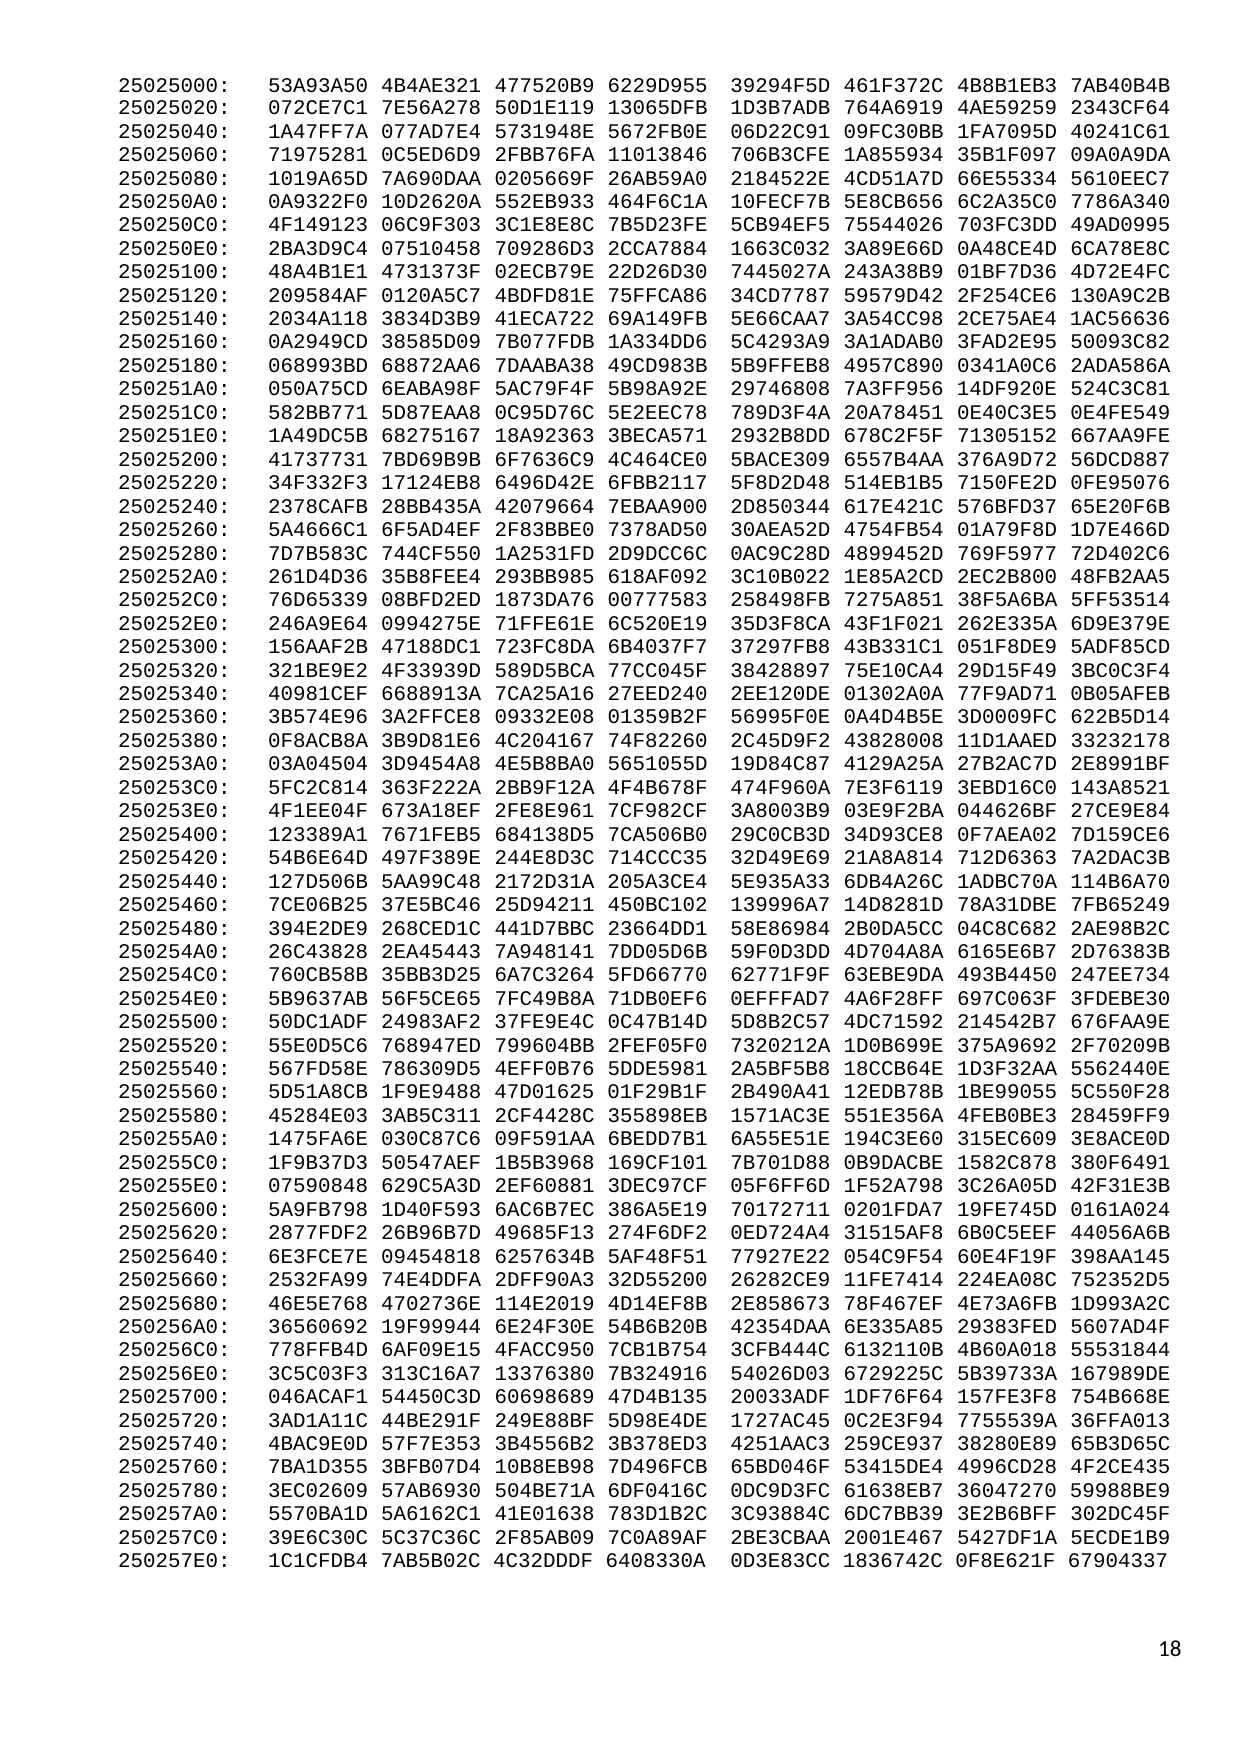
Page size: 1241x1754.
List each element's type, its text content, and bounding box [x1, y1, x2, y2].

text 53A93A50 4B4AE321 477520B9 6229D955 072CE7C1 7E56A278 50D1E119 13065DFB 1A47FF7A 077AD7E4 5731948E 5672FB0E 71975281 0C5ED6D9 2FBB76FA 11013846 1019A65D 7A690DAA 0205669F 26AB59A0 0A9322F0 10D2620A 552EB933 464F6C1A 4F149123 06C9F303 3C1E8E8C 7B5D23FE 2BA3D9C4 07510458 709286D3 2CCA7884 48A4B1E1 4731373F 02ECB79E 22D26D30 209584AF 0120A5C7 4BDFD81E 75FFCA86 2034A118 3834D3B9 41ECA722 69A149FB 0A2949CD 38585D09 7B077FDB 1A334DD6 068993BD 68872AA6 7DAABA38 49CD983B 050A75CD 6EABA98F 5AC79F4F 5B98A92E 582BB771 5D87EAA8 0C95D76C 5E2EEC78 1A49DC5B 68275167 18A92363 3BECA571 41737731 7BD69B9B 6F7636C9 4C464CE0 34F332F3 17124EB8 6496D42E 6FBB2117 2378CAFB 28BB435A 42079664 7EBAA900 5A4666C1 6F5AD4EF 2F83BBE0 7378AD50 7D7B583C 744CF550 1A2531FD 2D9DCC6C 261D4D36 35B8FEE4 293BB985 618AF092 76D65339 08BFD2ED 1873DA76 00777583 246A9E64 0994275E 71FFE61E 6C520E19 156AAF2B 47188DC1 723FC8DA 6B4037F7 321BE9E2 4F33939D 589D5BCA 77CC045F 40981CEF 6688913A 7CA25A16 27EED240 3B574E96 3A2FFCE8 09332E08 01359B2F 0F8ACB8A 3B9D81E6 4C204167 74F82260 03A04504 3D9454A8 4E5B8BA0 5651055D 5FC2C814 363F222A 2BB9F12A 4F4B678F 4F1EE04F 673A18EF 2FE8E961 7CF982CF 123389A1 7671FEB5 684138D5 7CA506B0 54B6E64D 497F389E 244E8D3C 714CCC35 127D506B 5AA99C48 2172D31A 205A3CE4 7CE06B25 37E5BC46 25D94211 450BC102 394E2DE9 268CED1C 441D7BBC 23664DD1 26C43828 2EA45443 7A948141 7DD05D6B 760CB58B 35BB3D25 6A7C3264 5FD66770 5B9637AB 56F5CE65 7FC49B8A 71DB0EF6 50DC1ADF 24983AF2 37FE9E4C 0C47B14D 55E0D5C6 768947ED 799604BB 2FEF05F0 567FD58E 786309D5 4EFF0B76 5DDE5981 5D51A8CB 1F9E9488 47D01625 01F29B1F 45284E03 3AB5C311 2CF4428C 355898EB 1475FA6E 030C87C6 09F591AA 6BEDD7B1 1F9B37D3 50547AEF 1B5B3968 169CF101 07590848 629C5A3D 2EF60881 3DEC97CF 5A9FB798 1D40F593 6AC6B7EC 386A5E19 2877FDF2 26B96B7D 49685F13 274F6DF2 6E3FCE7E 09454818 6257634B 5AF48F51 2532FA99 74E4DDFA 2DFF90A3 32D55200 46E5E768 4702736E 114E2019 4D14EF8B 36560692 19F99944 6E24F30E 54B6B20B 778FFB4D 6AF09E15 4FACC950 7CB1B754 3C5C03F3 313C16A7 13376380 7B324916 046ACAF1 54450C3D 60698689 47D4B135 3AD1A11C 44BE291F 249E88BF 5D98E4DE 4BAC9E0D 57F7E353 3B4556B2 3B378ED3 7BA1D355 3BFB07D4 10B8EB98 7D496FCB 3EC02609 57AB6930 504BE71A 6DF0416C 5570BA1D 5A6162C1 41E01638 783D1B2C 39E6C30C 5C37C36C 2F85AB09 7C0A89AF 1C1CFDB4 7AB5B02C 4C32DDDF 6408330A [268, 74, 707, 1574]
text 25025000: 25025020: 25025040: 25025060: 25025080: 250250A0: 250250C0: 250250E0: 25025100: 25025120: 25025140: 25025160: 25025180: 250251A0: 250251C0: 250251E0: 25025200: 25025220: 25025240: 25025260: 25025280: 250252A0: 250252C0: 250252E0: 25025300: 25025320: 25025340: 25025360: 25025380: 250253A0: 250253C0: 250253E0: 25025400: 25025420: 25025440: 25025460: 25025480: 250254A0: 250254C0: 250254E0: 25025500: 25025520: 25025540: 25025560: 25025580: 250255A0: 250255C0: 250255E0: 25025600: 25025620: 25025640: 25025660: 25025680: 250256A0: 250256C0: 250256E0: 25025700: 25025720: 25025740: 25025760: 25025780: 250257A0: 250257C0: 250257E0: [118, 74, 232, 1574]
text 18 [1158, 1634, 1183, 1662]
text 39294F5D 461F372C 4B8B1EB3 7AB40B4B 1D3B7ADB 764A6919 4AE59259 2343CF64 06D22C91 09FC30BB 1FA7095D 40241C61 706B3CFE 1A855934 35B1F097 09A0A9DA 2184522E 4CD51A7D 66E55334 5610EEC7 10FECF7B 5E8CB656 6C2A35C0 7786A340 5CB94EF5 75544026 703FC3DD 49AD0995 1663C032 3A89E66D 0A48CE4D 6CA78E8C 7445027A 243A38B9 01BF7D36 4D72E4FC 34CD7787 59579D42 2F254CE6 130A9C2B 5E66CAA7 3A54CC98 2CE75AE4 1AC56636 5C4293A9 3A1ADAB0 3FAD2E95 50093C82 5B9FFEB8 4957C890 0341A0C6 2ADA586A 29746808 7A3FF956 14DF920E 524C3C81 789D3F4A 20A78451 0E40C3E5 0E4FE549 2932B8DD 678C2F5F 71305152 667AA9FE 5BACE309 6557B4AA 376A9D72 56DCD887 5F8D2D48 514EB1B5 7150FE2D 0FE95076 2D850344 617E421C 576BFD37 65E20F6B 30AEA52D 4754FB54 01A79F8D 1D7E466D 0AC9C28D 4899452D 769F5977 72D402C6 3C10B022 1E85A2CD 2EC2B800 48FB2AA5 258498FB 7275A851 38F5A6BA 5FF53514 35D3F8CA 43F1F021 262E335A 6D9E379E 37297FB8 43B331C1 051F8DE9 5ADF85CD 38428897 75E10CA4 29D15F49 3BC0C3F4 2EE120DE 01302A0A 77F9AD71 0B05AFEB 56995F0E 0A4D4B5E 3D0009FC 622B5D14 2C45D9F2 43828008 11D1AAED 33232178 19D84C87 4129A25A 27B2AC7D 2E8991BF 474F960A 7E3F6119 3EBD16C0 143A8521 3A8003B9 03E9F2BA 044626BF 27CE9E84 29C0CB3D 34D93CE8 0F7AEA02 7D159CE6 32D49E69 21A8A814 712D6363 7A2DAC3B 5E935A33 6DB4A26C 1ADBC70A 114B6A70 139996A7 14D8281D 78A31DBE 7FB65249 58E86984 2B0DA5CC 04C8C682 2AE98B2C 59F0D3DD 4D704A8A 6165E6B7 2D76383B 62771F9F 63EBE9DA 493B4450 247EE734 0EFFFAD7 4A6F28FF 697C063F 3FDEBE30 5D8B2C57 4DC71592 214542B7 676FAA9E 7320212A 1D0B699E 375A9692 2F70209B 2A5BF5B8 18CCB64E 1D3F32AA 5562440E 2B490A41 12EDB78B 1BE99055 5C550F28 1571AC3E 551E356A 4FEB0BE3 28459FF9 6A55E51E 194C3E60 315EC609 3E8ACE0D 7B701D88 0B9DACBE 1582C878 380F6491 05F6FF6D 1F52A798 3C26A05D 42F31E3B 70172711 0201FDA7 19FE745D 0161A024 0ED724A4 31515AF8 6B0C5EEF 44056A6B 77927E22 054C9F54 60E4F19F 398AA145 26282CE9 11FE7414 224EA08C 752352D5 2E858673 78F467EF 4E73A6FB 1D993A2C 42354DAA 6E335A85 29383FED 5607AD4F 3CFB444C 6132110B 4B60A018 55531844 54026D03 6729225C 5B39733A 167989DE 20033ADF 1DF76F64 157FE3F8 754B668E 1727AC45 0C2E3F94 7755539A 36FFA013 4251AAC3 259CE937 38280E89 65B3D65C 65BD046F 53415DE4 4996CD28 4F2CE435 0DC9D3FC 61638EB7 36047270 59988BE9 3C93884C 6DC7BB39 3E2B6BFF 302DC45F 2BE3CBAA 2001E467 5427DF1A 5ECDE1B9 0D3E83CC 1836742C 0F8E621F 67904337 [730, 74, 1170, 1574]
